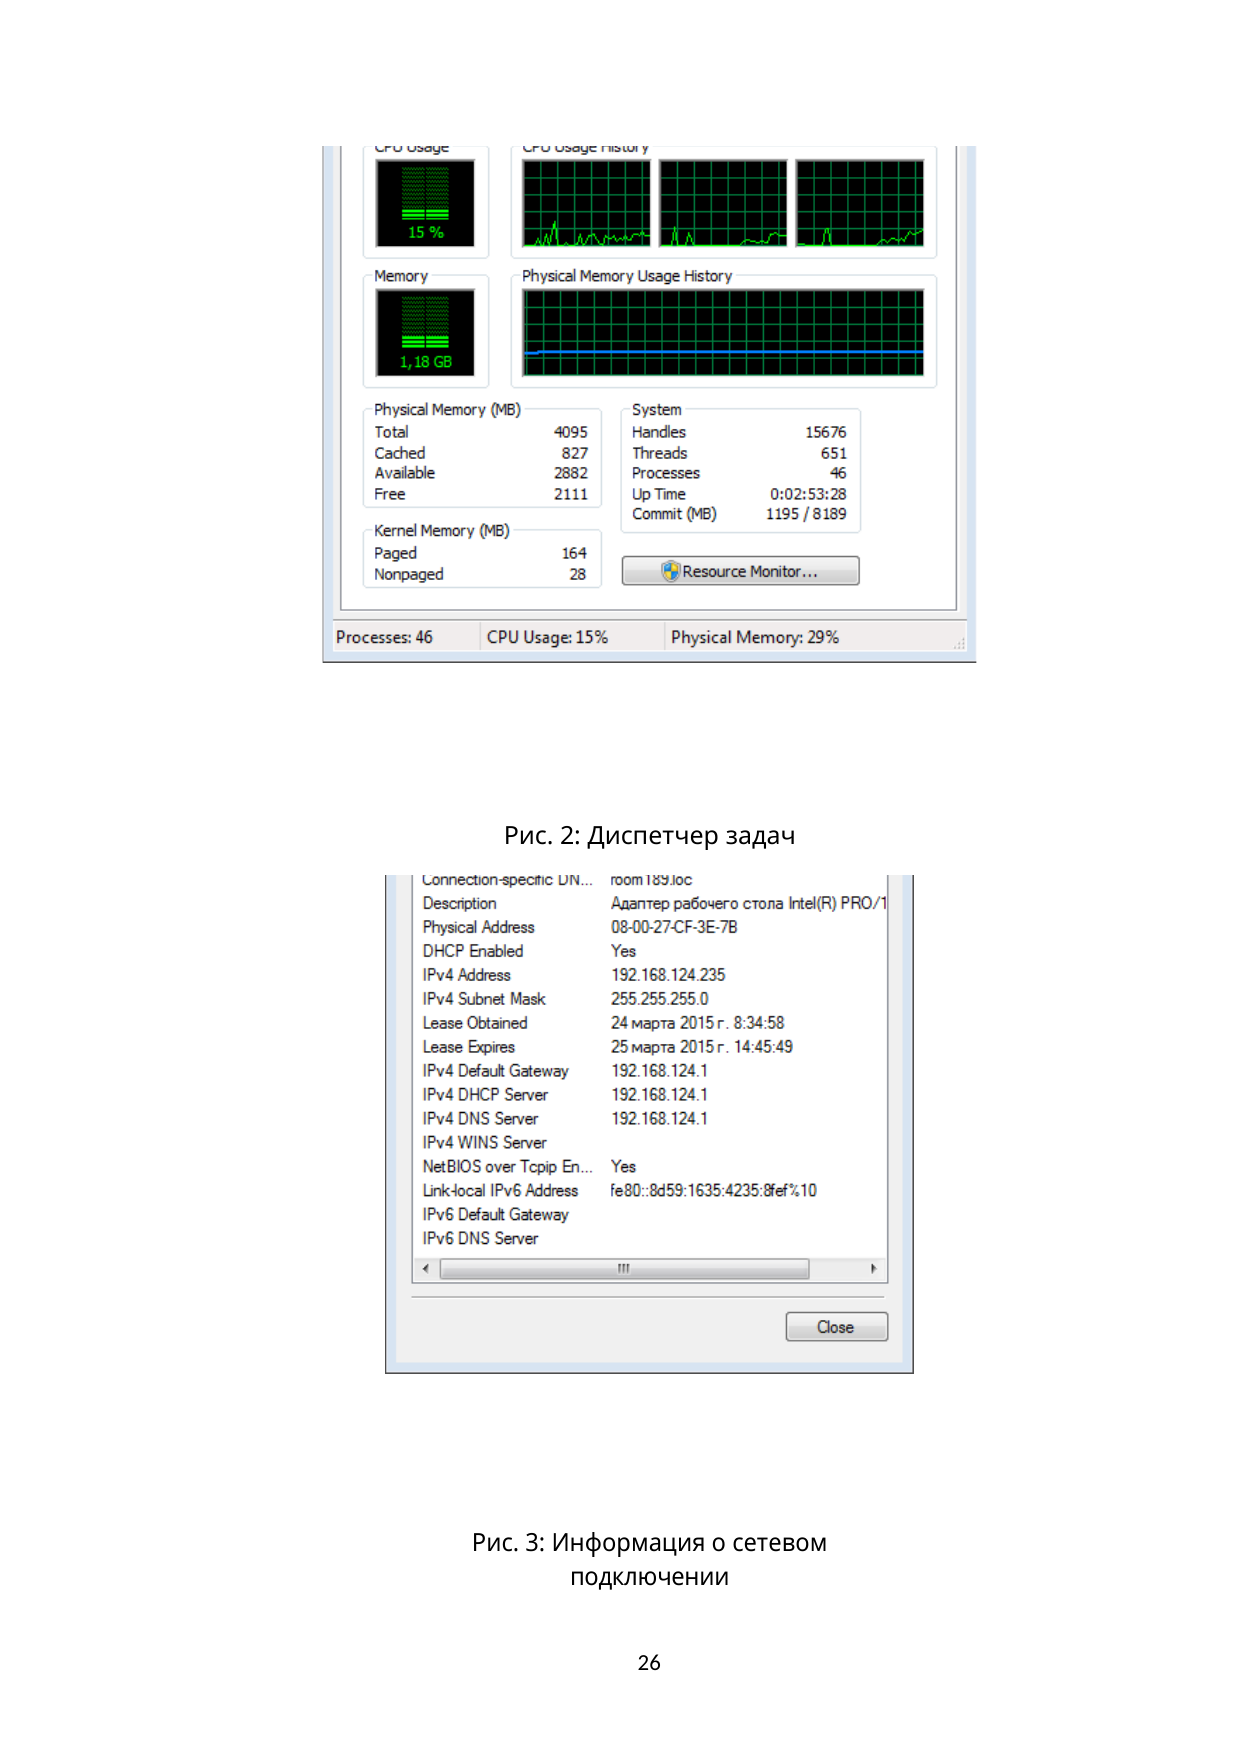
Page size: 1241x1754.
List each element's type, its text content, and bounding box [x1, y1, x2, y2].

subtitle Рис. 3: Информация о сетевом подключении [398, 1524, 901, 1593]
picture [385, 875, 914, 1374]
subtitle Рис. 2: Диспетчер задач [398, 818, 901, 852]
picture [322, 146, 977, 663]
